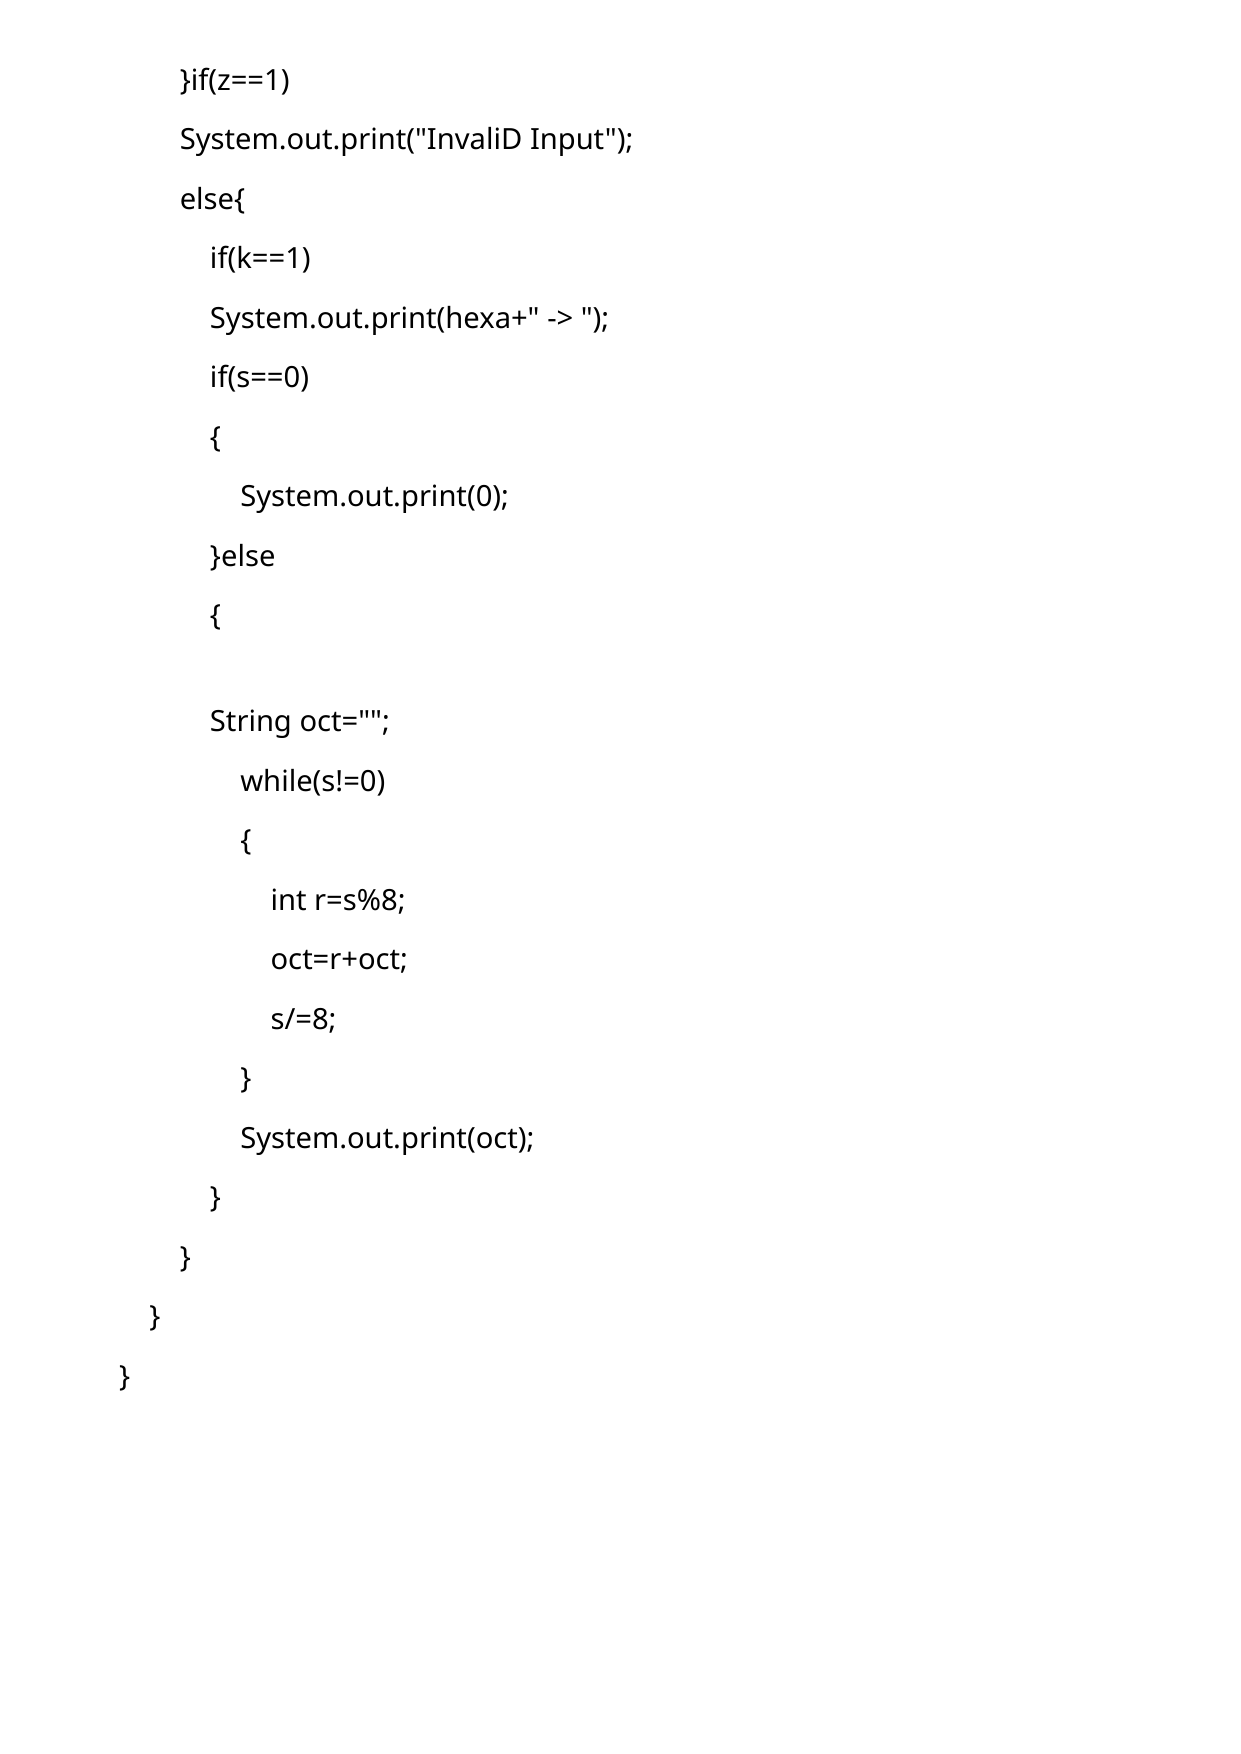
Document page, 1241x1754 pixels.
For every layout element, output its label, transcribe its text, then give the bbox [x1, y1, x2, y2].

text { [89, 820, 1181, 859]
text } [89, 1355, 1181, 1395]
text while(s!=0) [89, 760, 1181, 800]
text if(k==1) [89, 237, 1181, 277]
text int r=s%8; [89, 879, 1181, 919]
text String oct=""; [89, 701, 1181, 740]
text } [89, 1177, 1181, 1216]
text s/=8; [89, 998, 1181, 1038]
text { [89, 416, 1181, 456]
text System.out.print(0); [89, 475, 1181, 515]
text { [89, 594, 1181, 634]
text }if(z==1) [89, 59, 1181, 99]
text if(s==0) [89, 356, 1181, 396]
text }else [89, 535, 1181, 574]
text } [89, 1058, 1181, 1097]
text oct=r+oct; [89, 939, 1181, 978]
text System.out.print(hexa+" -> "); [89, 297, 1181, 337]
text } [89, 1296, 1181, 1335]
text System.out.print("InvaliD Input"); [89, 118, 1181, 158]
text System.out.print(oct); [89, 1117, 1181, 1157]
text } [89, 1236, 1181, 1276]
text else{ [89, 178, 1181, 218]
